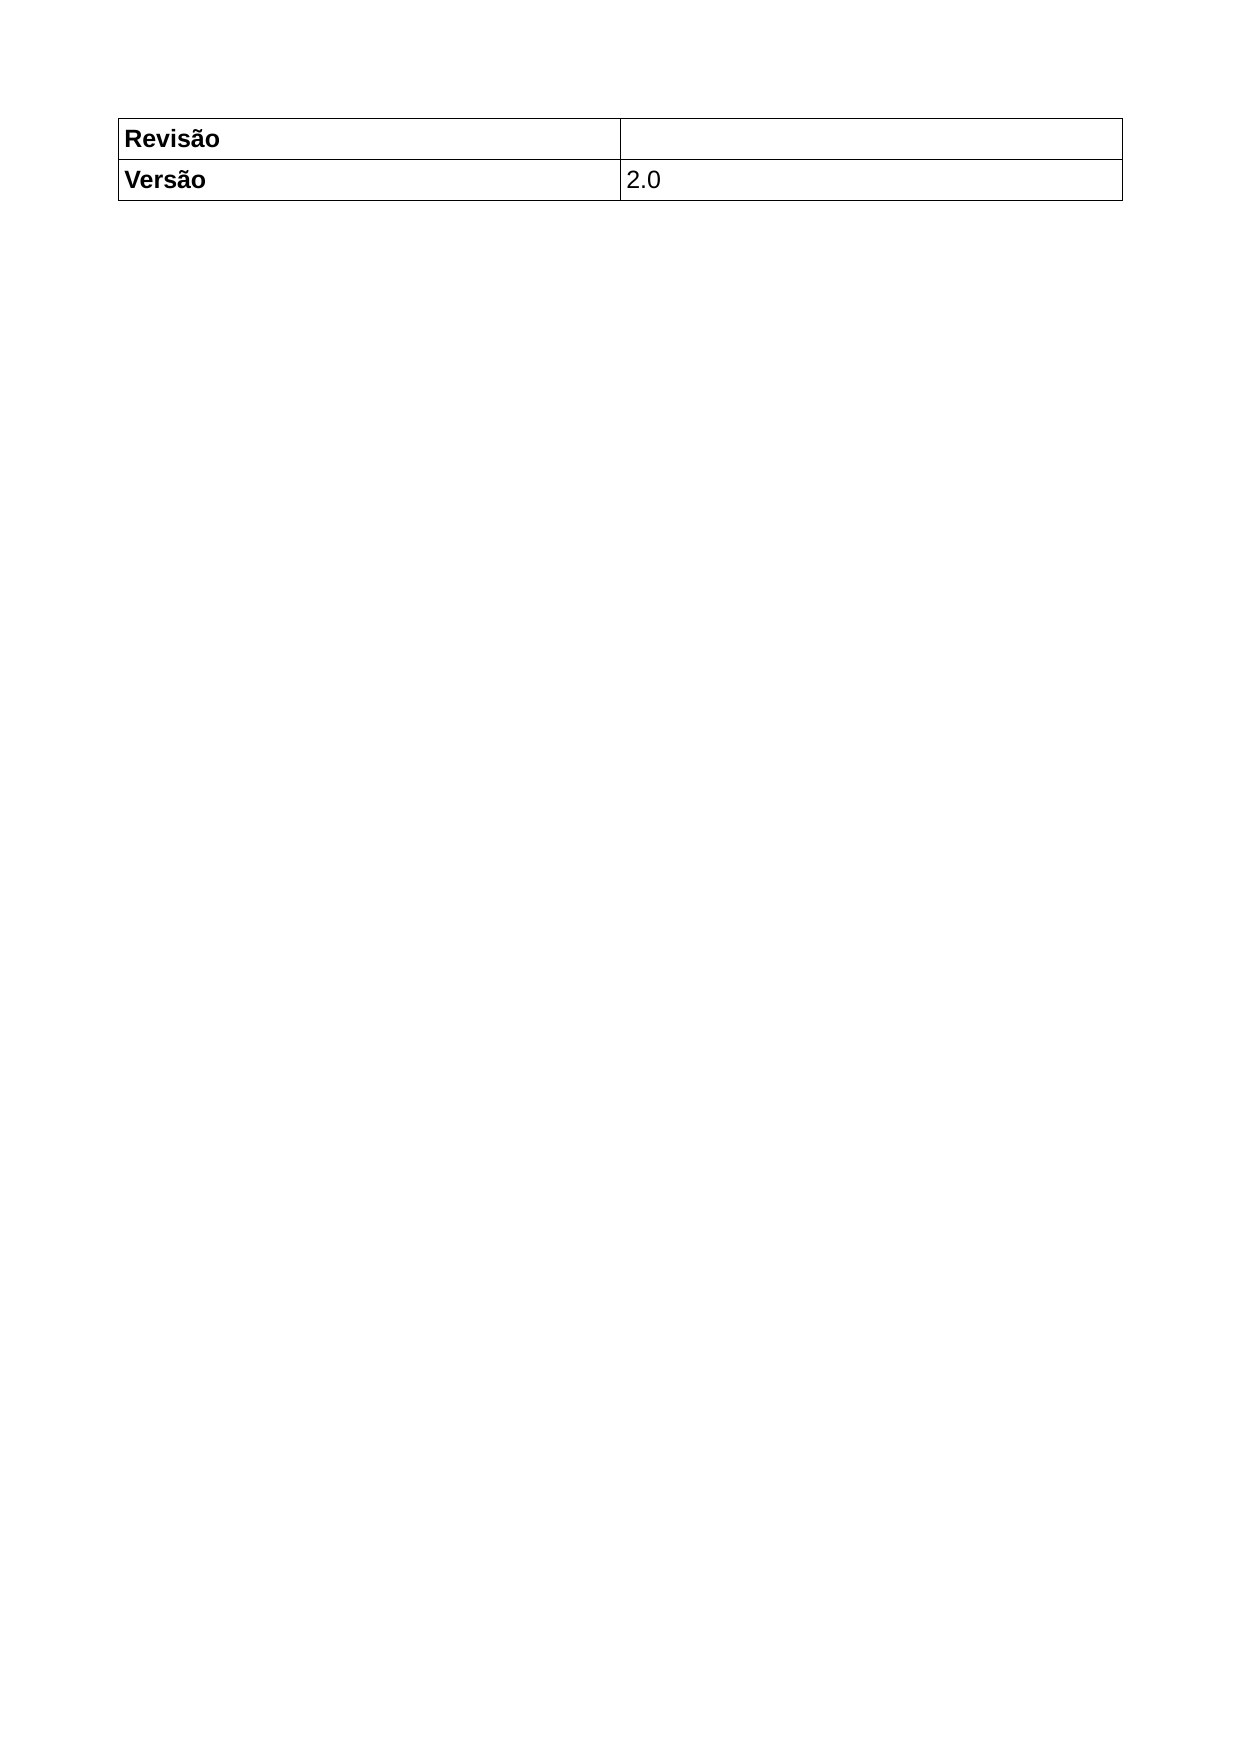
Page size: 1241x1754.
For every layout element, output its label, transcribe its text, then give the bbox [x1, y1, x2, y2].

table_cell 2.0 [621, 160, 1122, 199]
table_cell Revisão [119, 119, 620, 159]
table_cell [621, 119, 1122, 159]
table_cell Versão [119, 160, 620, 199]
